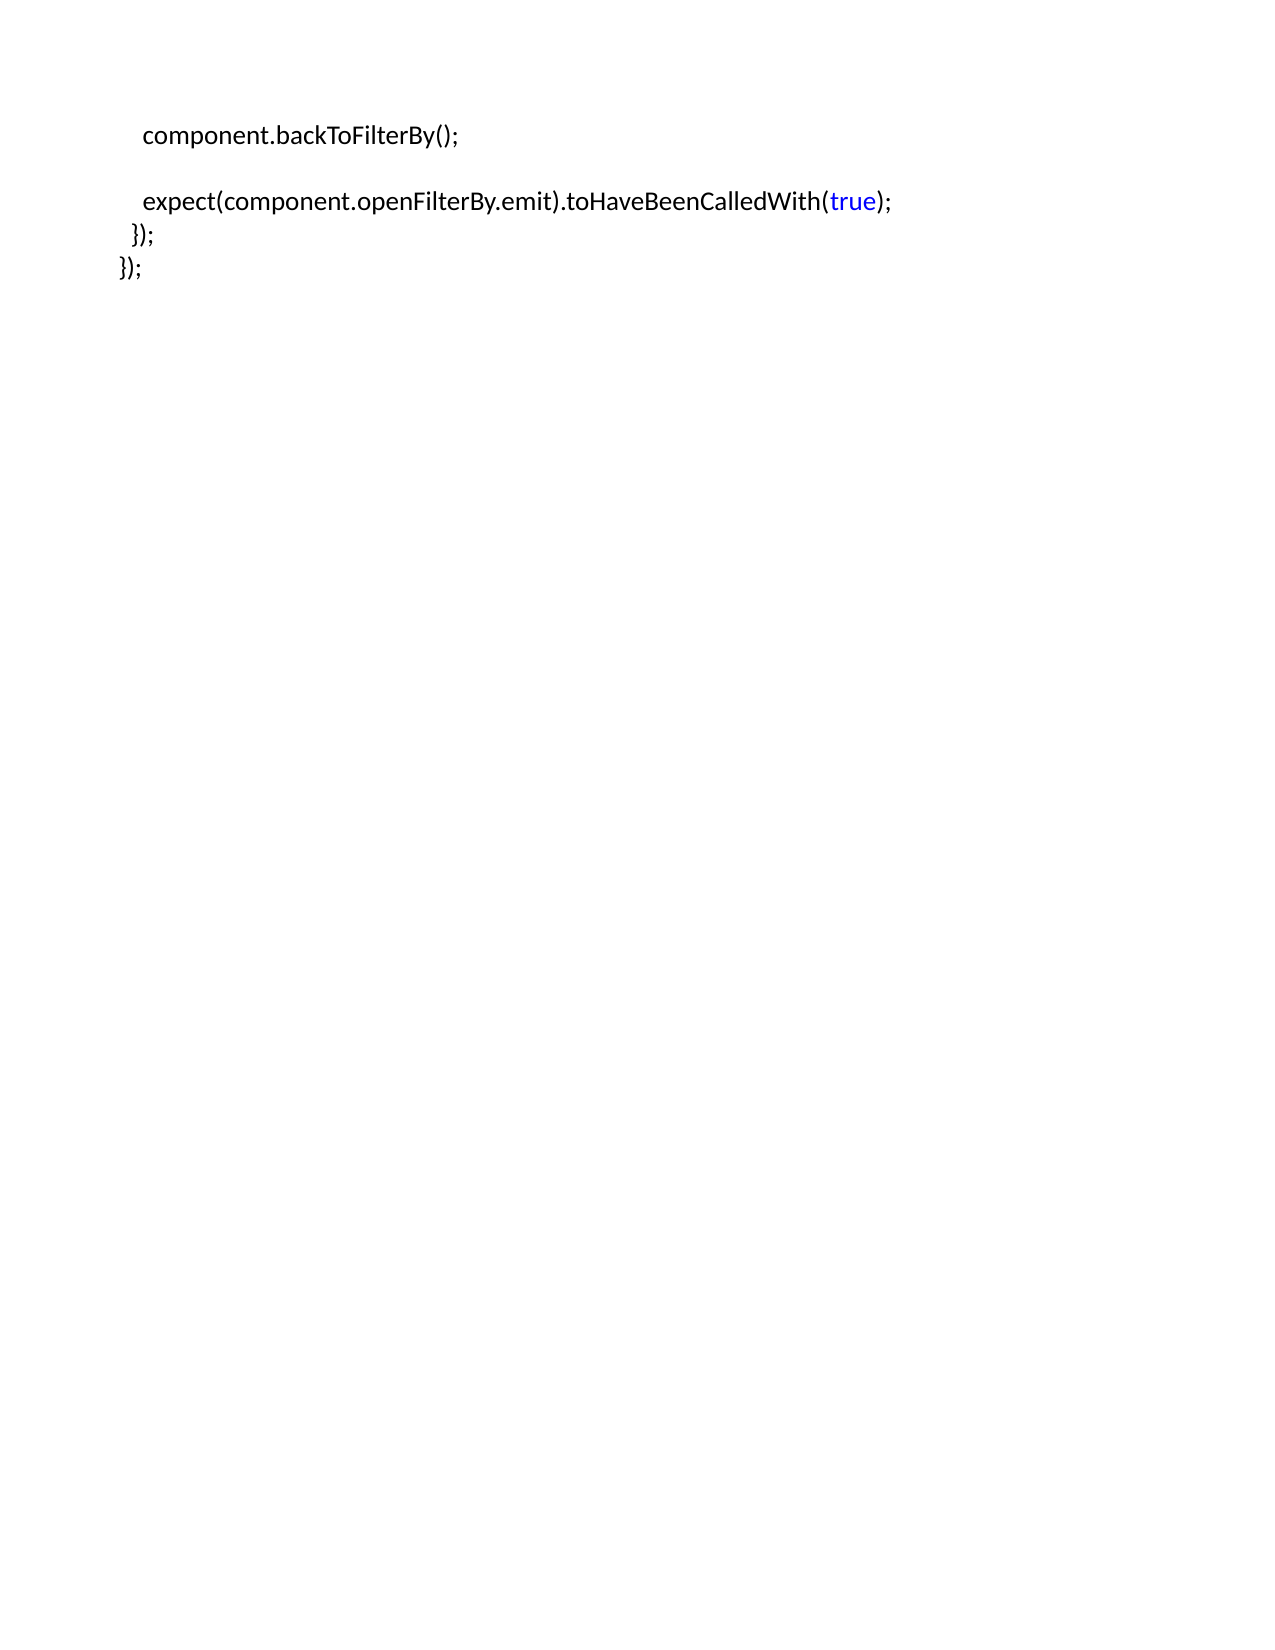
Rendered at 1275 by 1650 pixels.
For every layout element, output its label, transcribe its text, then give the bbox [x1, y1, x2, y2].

text component.backToFilterBy(); [118, 118, 1157, 151]
text }); [118, 250, 1157, 283]
text expect(component.openFilterBy.emit).toHaveBeenCalledWith(true); [118, 184, 1157, 217]
text }); [118, 217, 1157, 250]
